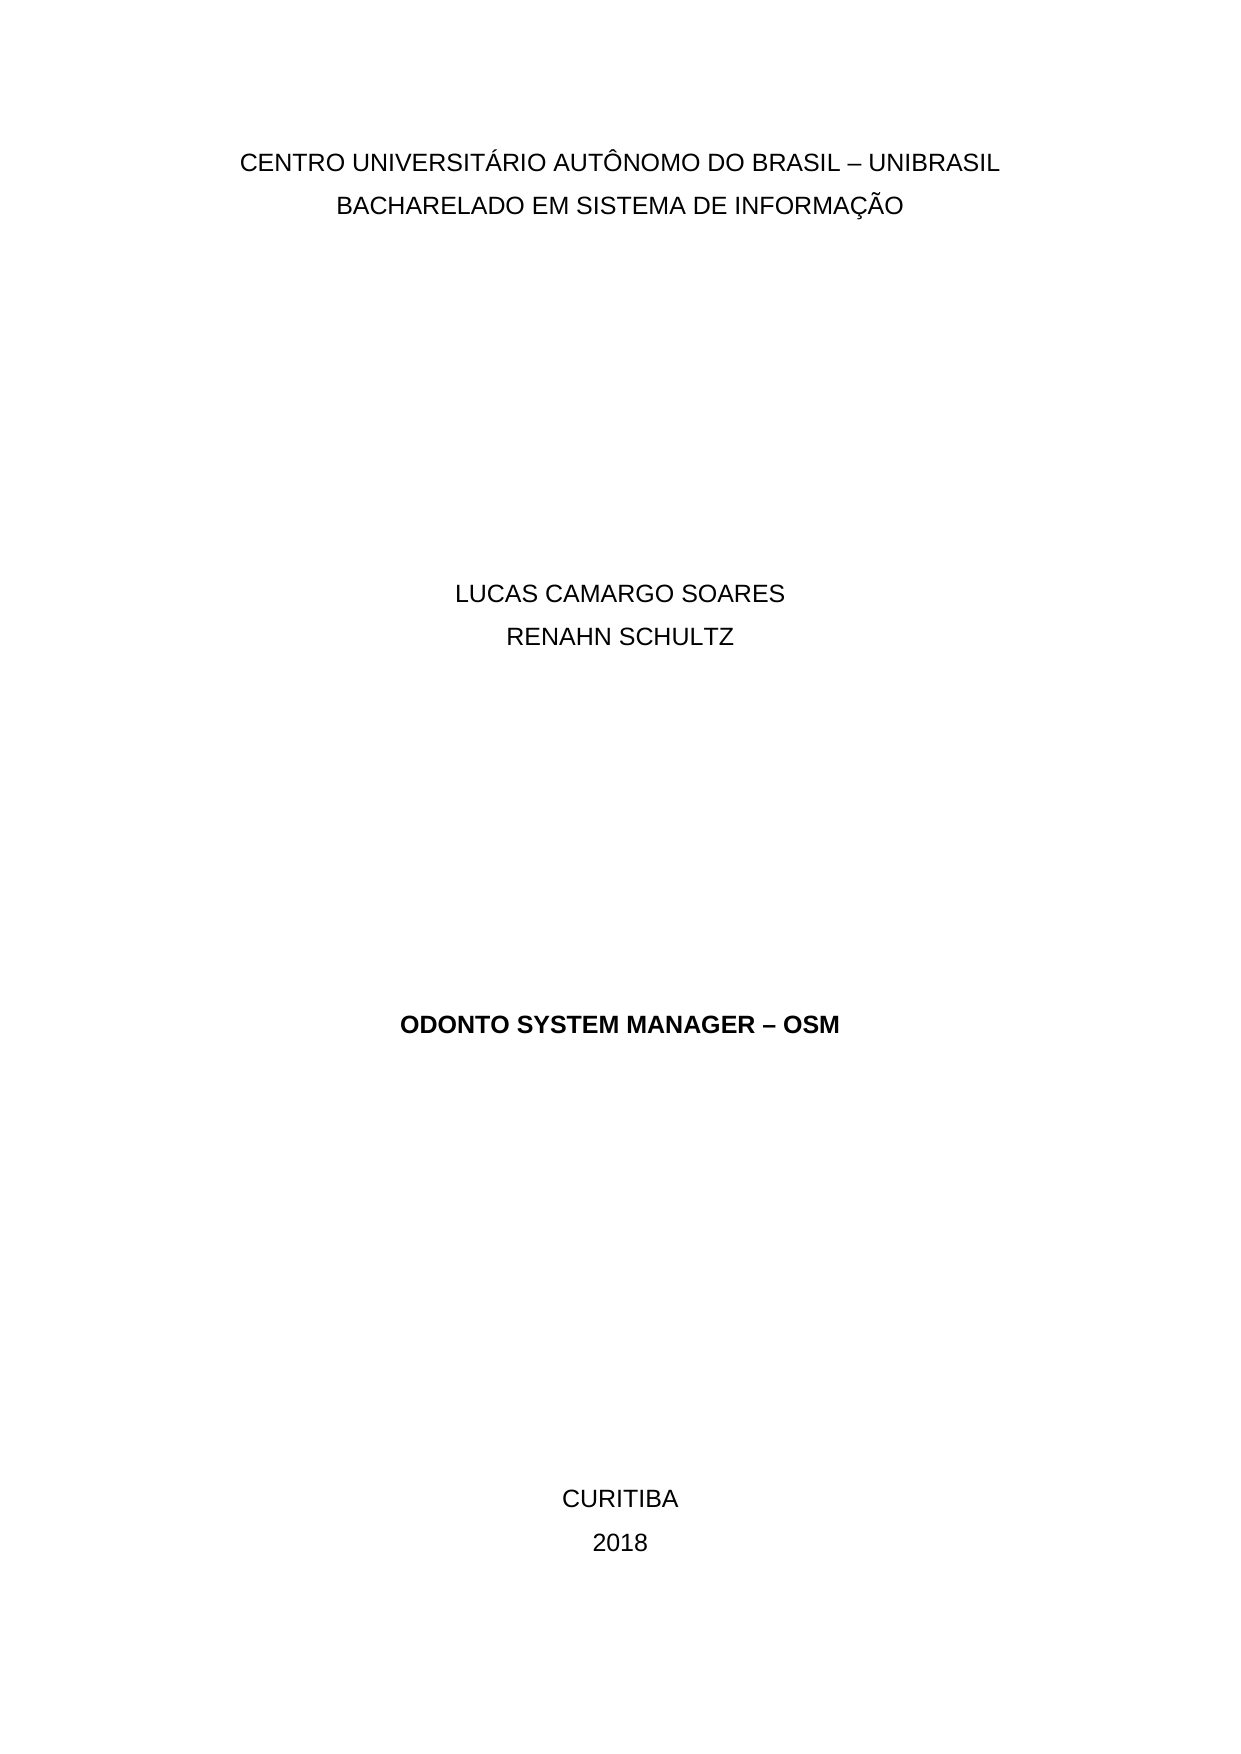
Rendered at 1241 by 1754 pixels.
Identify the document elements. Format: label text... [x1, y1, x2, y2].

text BACHARELADO EM SISTEMA DE INFORMAÇÃO [177, 191, 1063, 219]
text ODONTO SYSTEM MANAGER – OSM [177, 1010, 1063, 1039]
text CENTRO UNIVERSITÁRIO AUTÔNOMO DO BRASIL – UNIBRASIL [177, 148, 1063, 176]
text LUCAS CAMARGO SOARES [177, 579, 1063, 608]
text RENAHN SCHULTZ [177, 622, 1063, 651]
text 2018 [177, 1528, 1063, 1556]
text CURITIBA [177, 1484, 1063, 1513]
